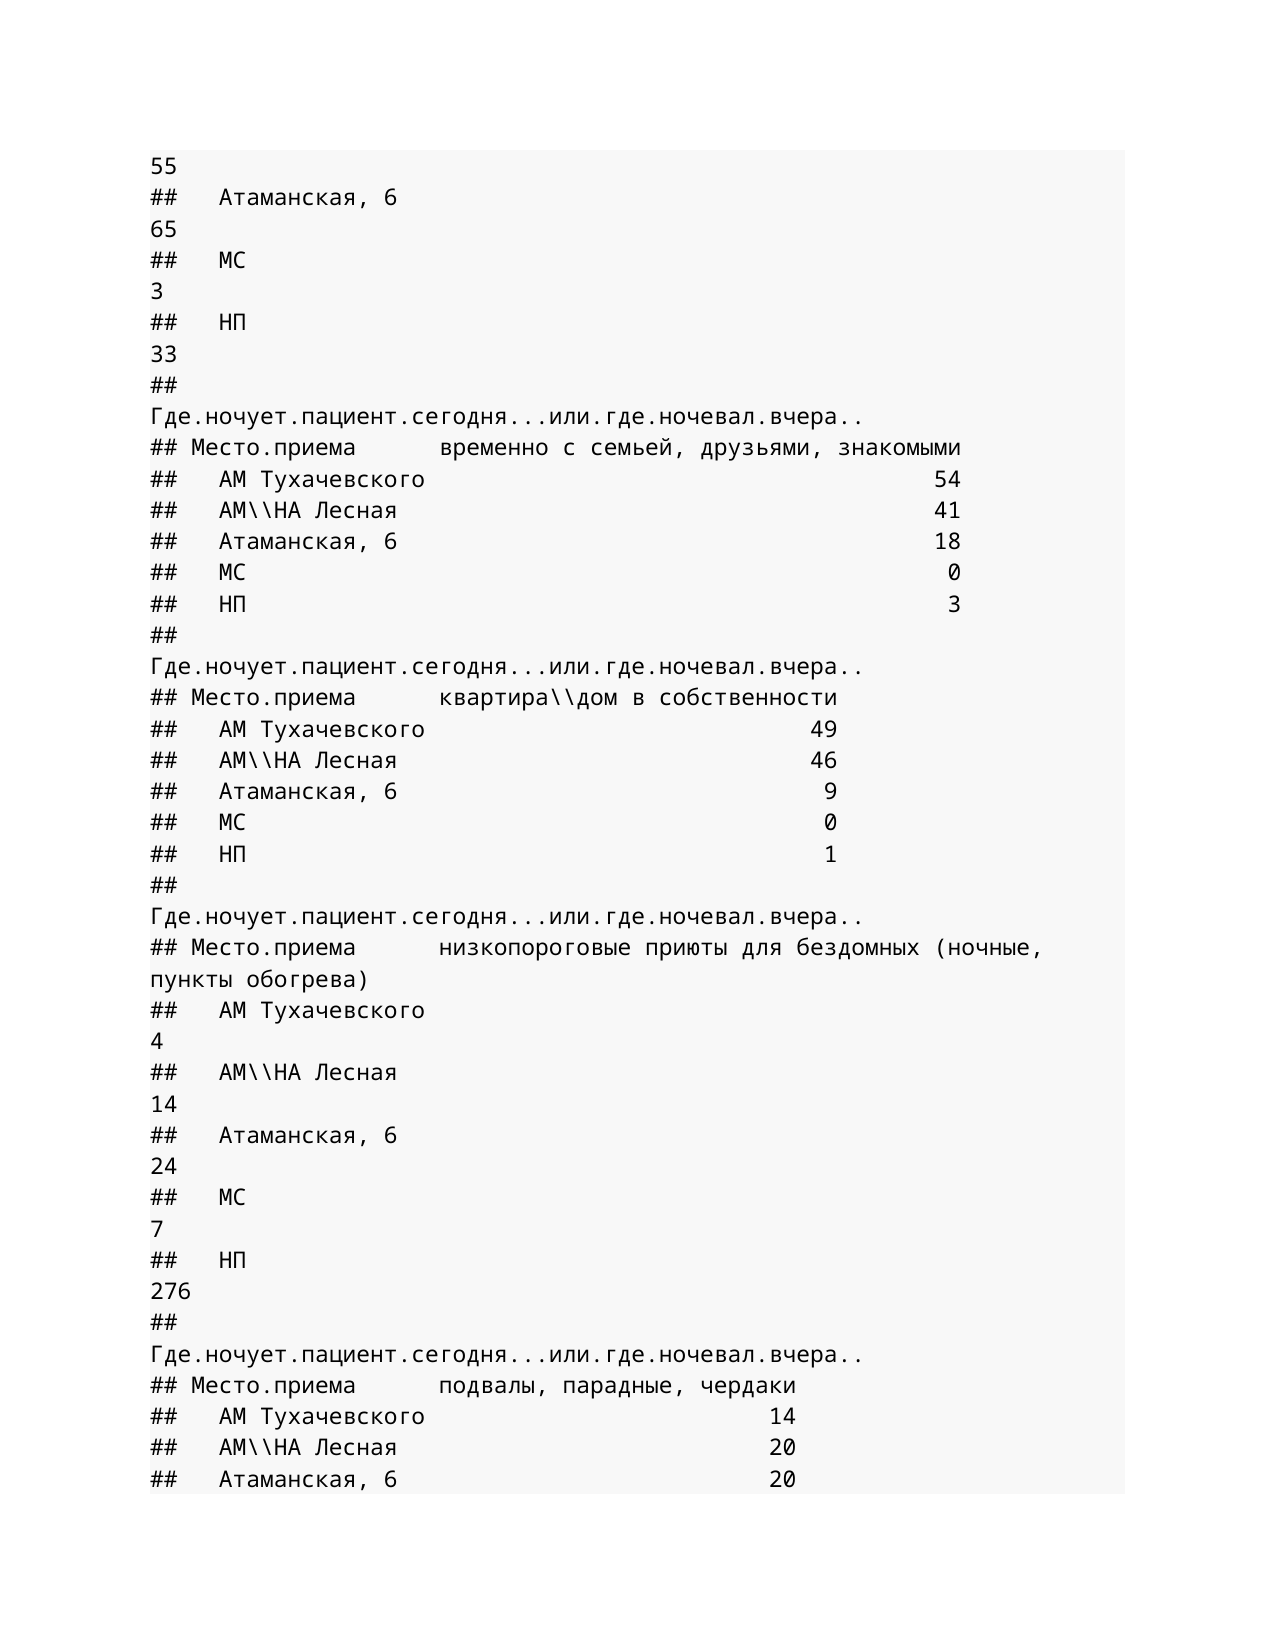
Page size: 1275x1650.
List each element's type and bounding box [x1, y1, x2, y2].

text [150, 150, 1125, 1494]
